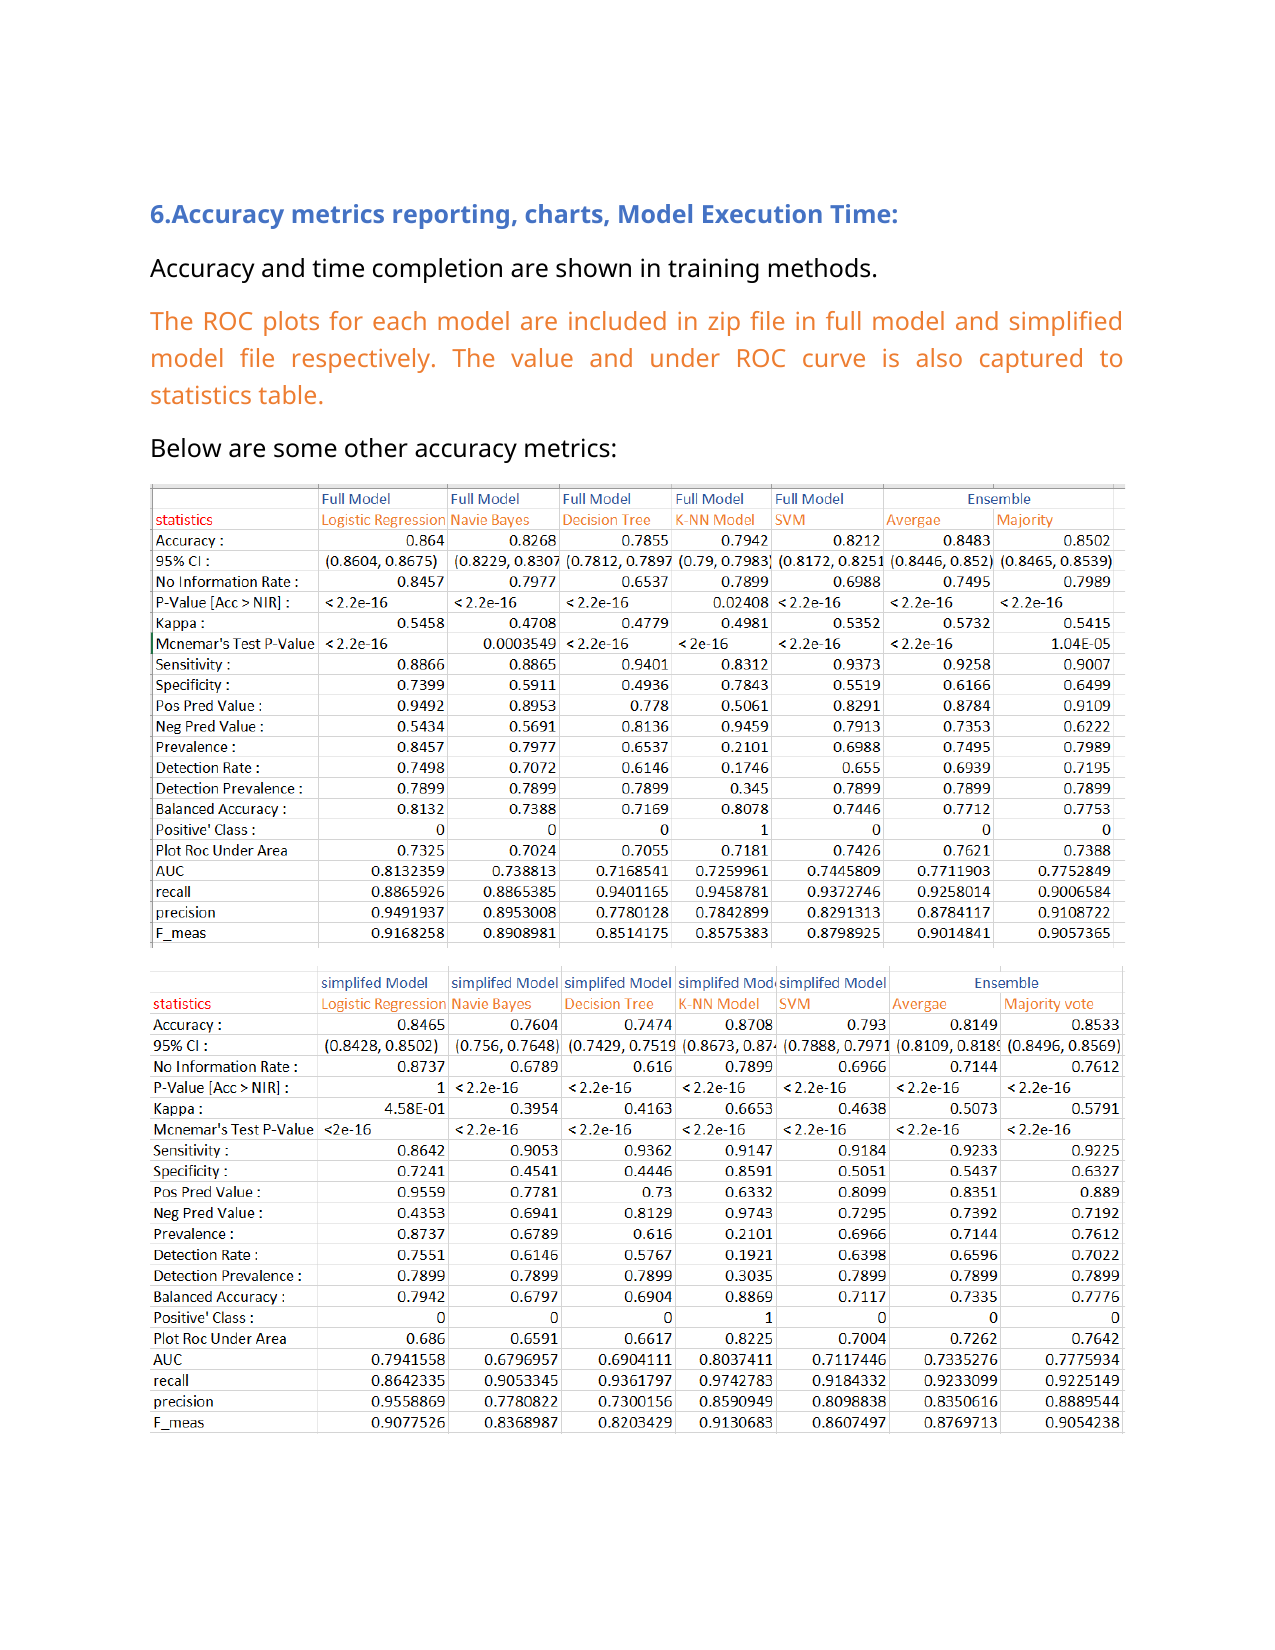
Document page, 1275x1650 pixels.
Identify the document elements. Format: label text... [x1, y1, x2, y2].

text Below are some other accuracy metrics: [150, 431, 1125, 465]
text 6.Accuracy metrics reporting, charts, Model Execution Time: [150, 197, 1125, 231]
text Accuracy and time completion are shown in training methods. [150, 250, 1125, 284]
picture [150, 484, 1125, 948]
picture [150, 966, 1125, 1434]
text The ROC plots for each model are included in zip file in full model and simplified model file respectively. The value and under ROC curve is also captured to statistics table. [150, 304, 1125, 411]
